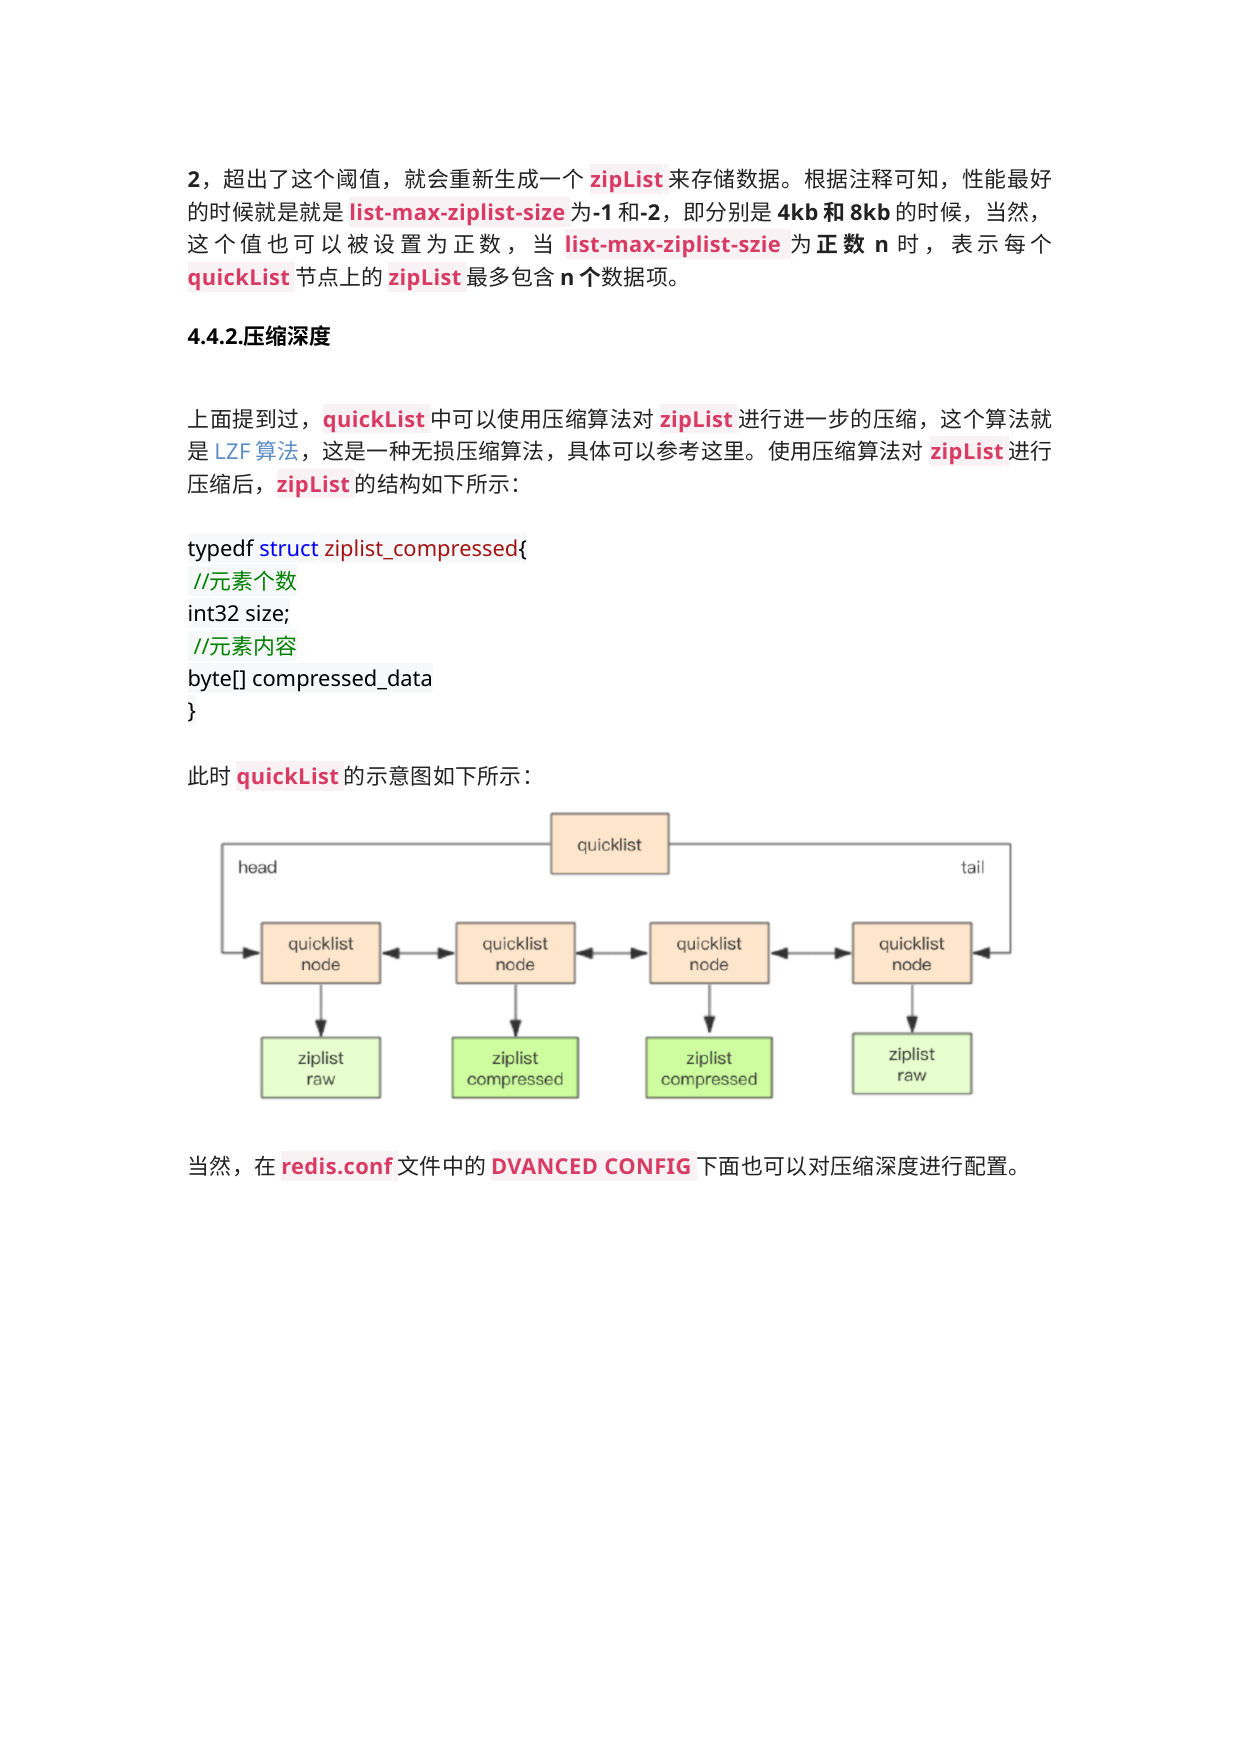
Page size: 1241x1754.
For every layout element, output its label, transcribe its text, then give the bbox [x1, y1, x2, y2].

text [187, 162, 1053, 292]
subtitle 4.4.2.压缩深度 [187, 319, 1053, 352]
table_header typedf struct ziplist_compressed{ //元素个数 int32 size; //元素内容 byte[] compressed_data } [176, 531, 1064, 726]
text 上面提到过，quickList中可以使用压缩算法对zipList进行进一步的压缩，这个算法就是LZF算法，这是一种无损压缩算法，具体可以参考这里。使用压缩算法对zipList进行压缩后，zipList的结构如下所示： [187, 401, 1053, 499]
picture [187, 791, 1052, 1114]
text 此时quickList的示意图如下所示： [187, 759, 1053, 791]
text 当然，在redis.conf文件中的DVANCED CONFIG下面也可以对压缩深度进行配置。 [187, 1149, 1053, 1181]
